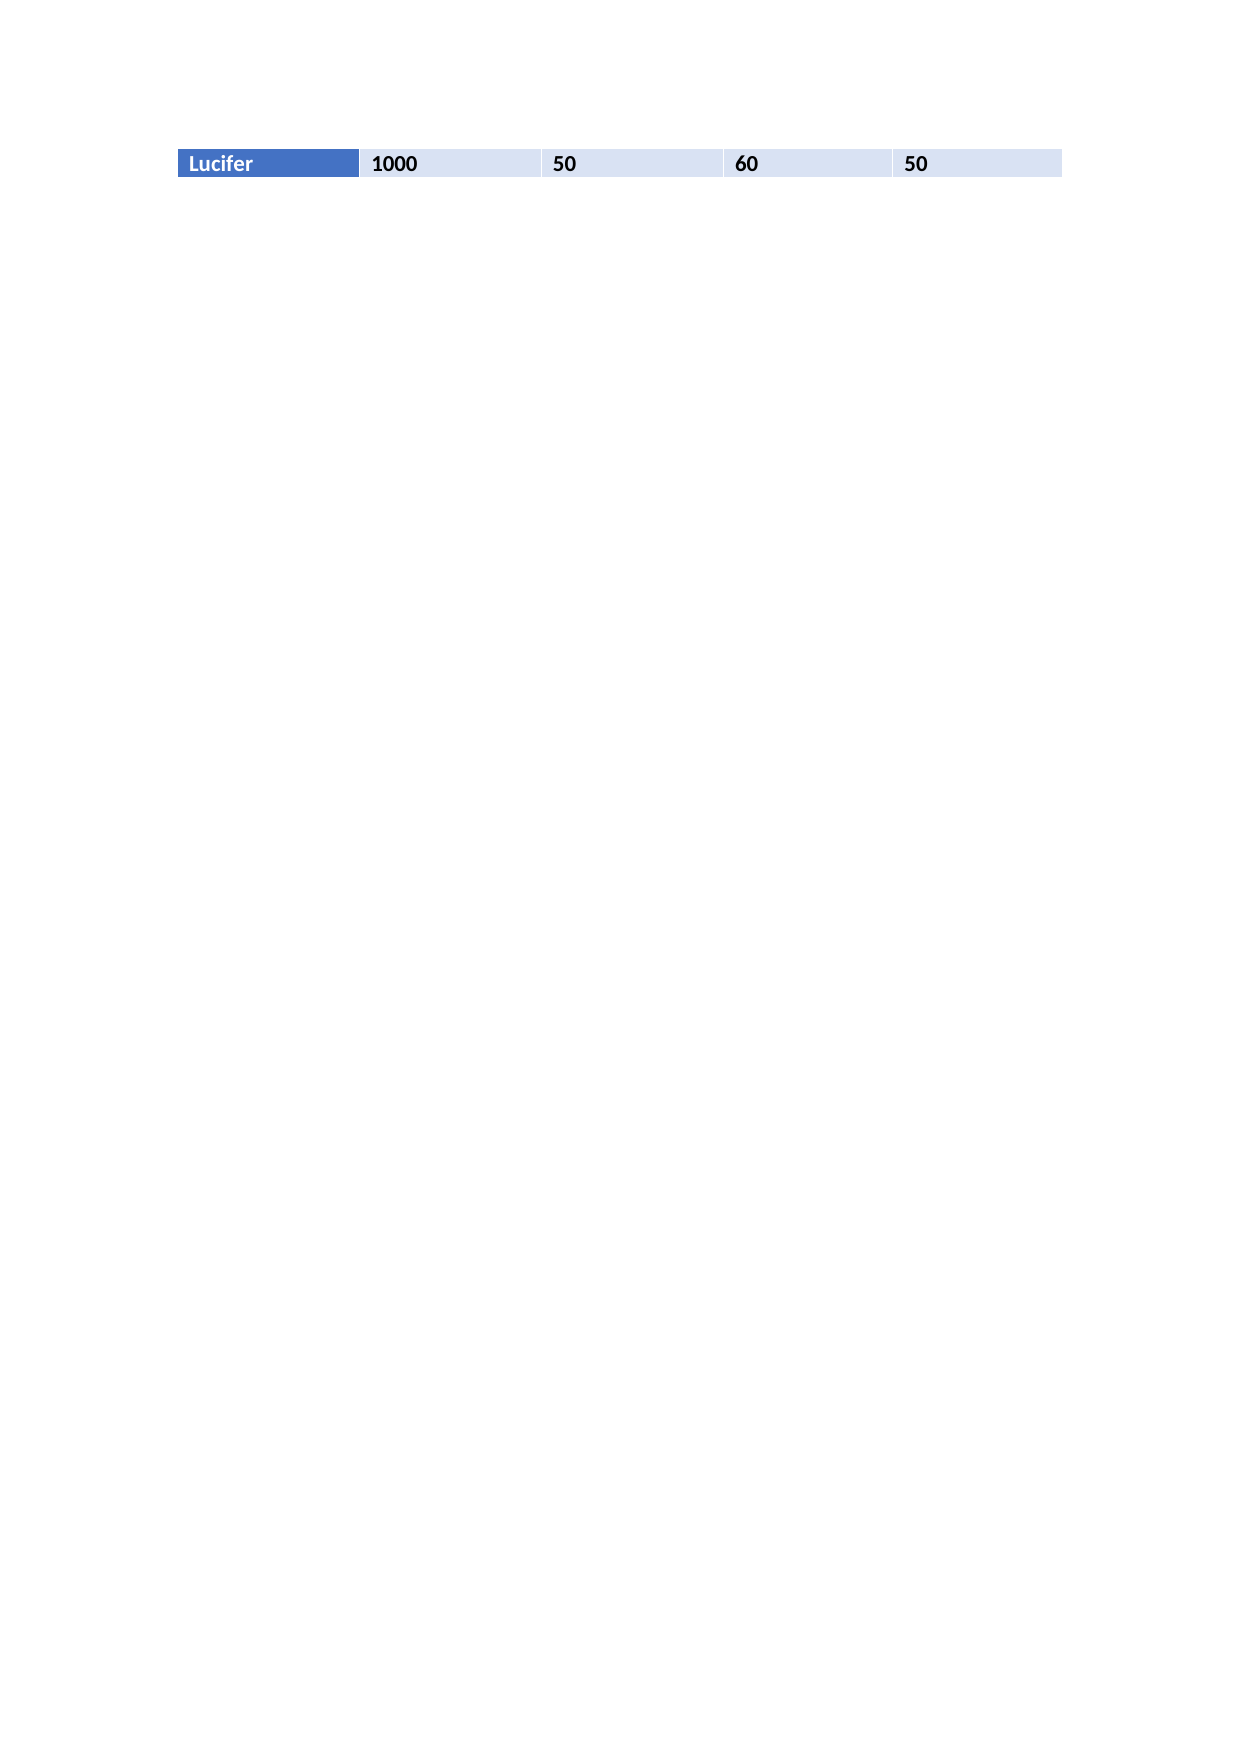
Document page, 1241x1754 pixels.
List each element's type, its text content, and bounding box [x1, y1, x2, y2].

table_cell 1000 [360, 149, 541, 177]
table_cell 50 [542, 149, 723, 177]
table_cell Lucifer [178, 149, 359, 177]
table_cell 60 [724, 149, 892, 177]
table_cell 50 [893, 149, 1062, 177]
